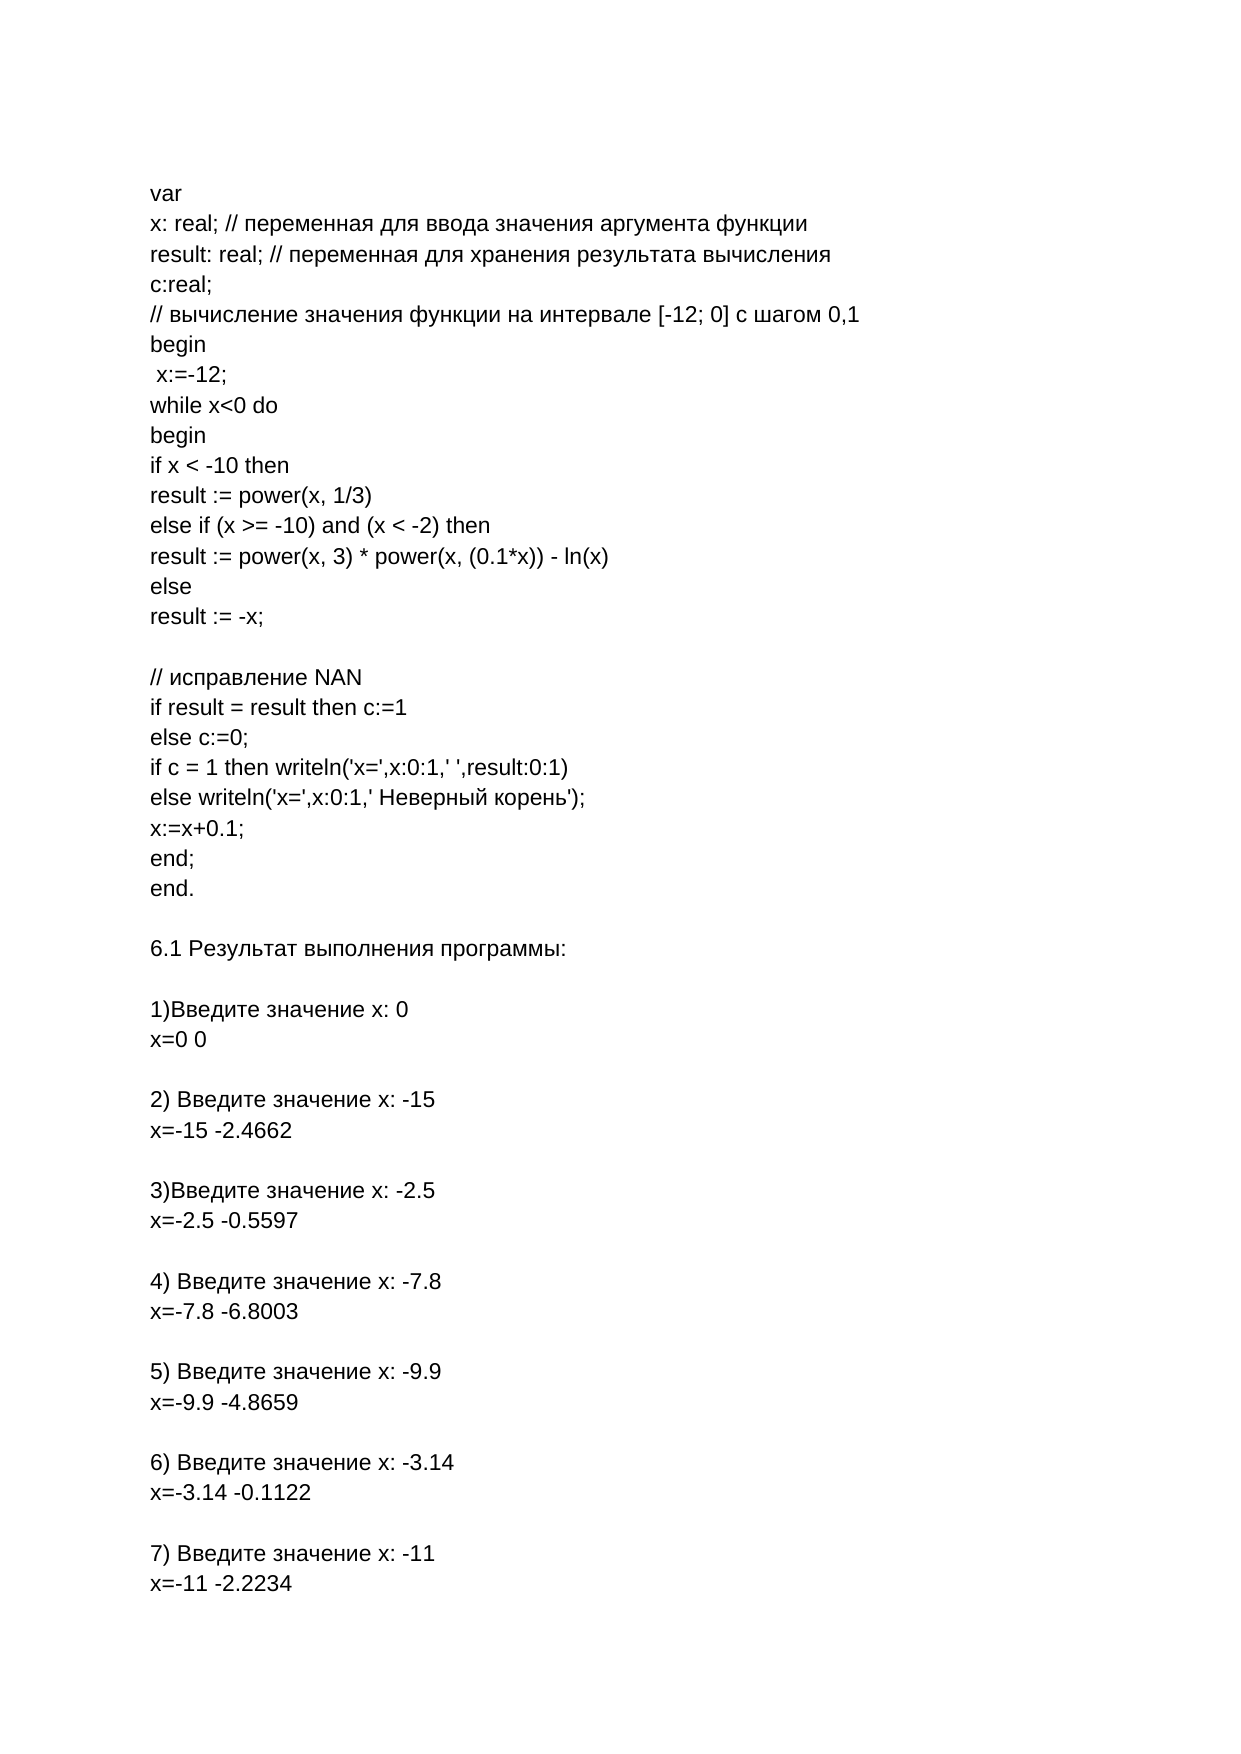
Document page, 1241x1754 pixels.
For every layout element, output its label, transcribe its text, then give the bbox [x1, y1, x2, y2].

text 1)Введите значение x: 0 [150, 996, 1090, 1022]
text if result = result then c:=1 [150, 694, 1090, 720]
text 5) Введите значение x: -9.9 [150, 1358, 1090, 1385]
text 6) Введите значение x: -3.14 [150, 1449, 1090, 1475]
text result := power(x, 1/3) [150, 482, 1090, 509]
text else if (x >= -10) and (x < -2) then [150, 512, 1090, 539]
text begin [150, 422, 1090, 448]
text if c = 1 then writeln('x=',x:0:1,' ',result:0:1) [150, 754, 1090, 781]
text 2) Введите значение x: -15 [150, 1086, 1090, 1113]
text x=0 0 [150, 1026, 1090, 1052]
text begin [150, 331, 1090, 358]
text end. [150, 875, 1090, 901]
text 6.1 Результат выполнения программы: [150, 935, 1090, 962]
text c:real; [150, 271, 1090, 297]
text x=-2.5 -0.5597 [150, 1207, 1090, 1234]
text // исправление NAN [150, 663, 1090, 690]
text else c:=0; [150, 724, 1090, 750]
text 4) Введите значение x: -7.8 [150, 1268, 1090, 1294]
text result := -x; [150, 603, 1090, 629]
text else writeln('x=',x:0:1,' Неверный корень'); [150, 784, 1090, 811]
text 7) Введите значение x: -11 [150, 1539, 1090, 1566]
text x:=x+0.1; [150, 814, 1090, 841]
text if x < -10 then [150, 452, 1090, 478]
text result: real; // переменная для хранения результата вычисления [150, 241, 1090, 267]
text // вычисление значения функции на интервале [-12; 0] с шагом 0,1 [150, 301, 1090, 327]
text var [150, 180, 1090, 207]
text 3)Введите значение x: -2.5 [150, 1177, 1090, 1203]
text else [150, 573, 1090, 599]
text end; [150, 845, 1090, 871]
text x=-7.8 -6.8003 [150, 1298, 1090, 1324]
text x: real; // переменная для ввода значения аргумента функции [150, 210, 1090, 237]
text x:=-12; [150, 361, 1090, 388]
text while x<0 do [150, 392, 1090, 418]
text result := power(x, 3) * power(x, (0.1*x)) - ln(x) [150, 543, 1090, 569]
text x=-3.14 -0.1122 [150, 1479, 1090, 1506]
text x=-11 -2.2234 [150, 1570, 1090, 1596]
text x=-15 -2.4662 [150, 1117, 1090, 1143]
text x=-9.9 -4.8659 [150, 1388, 1090, 1415]
